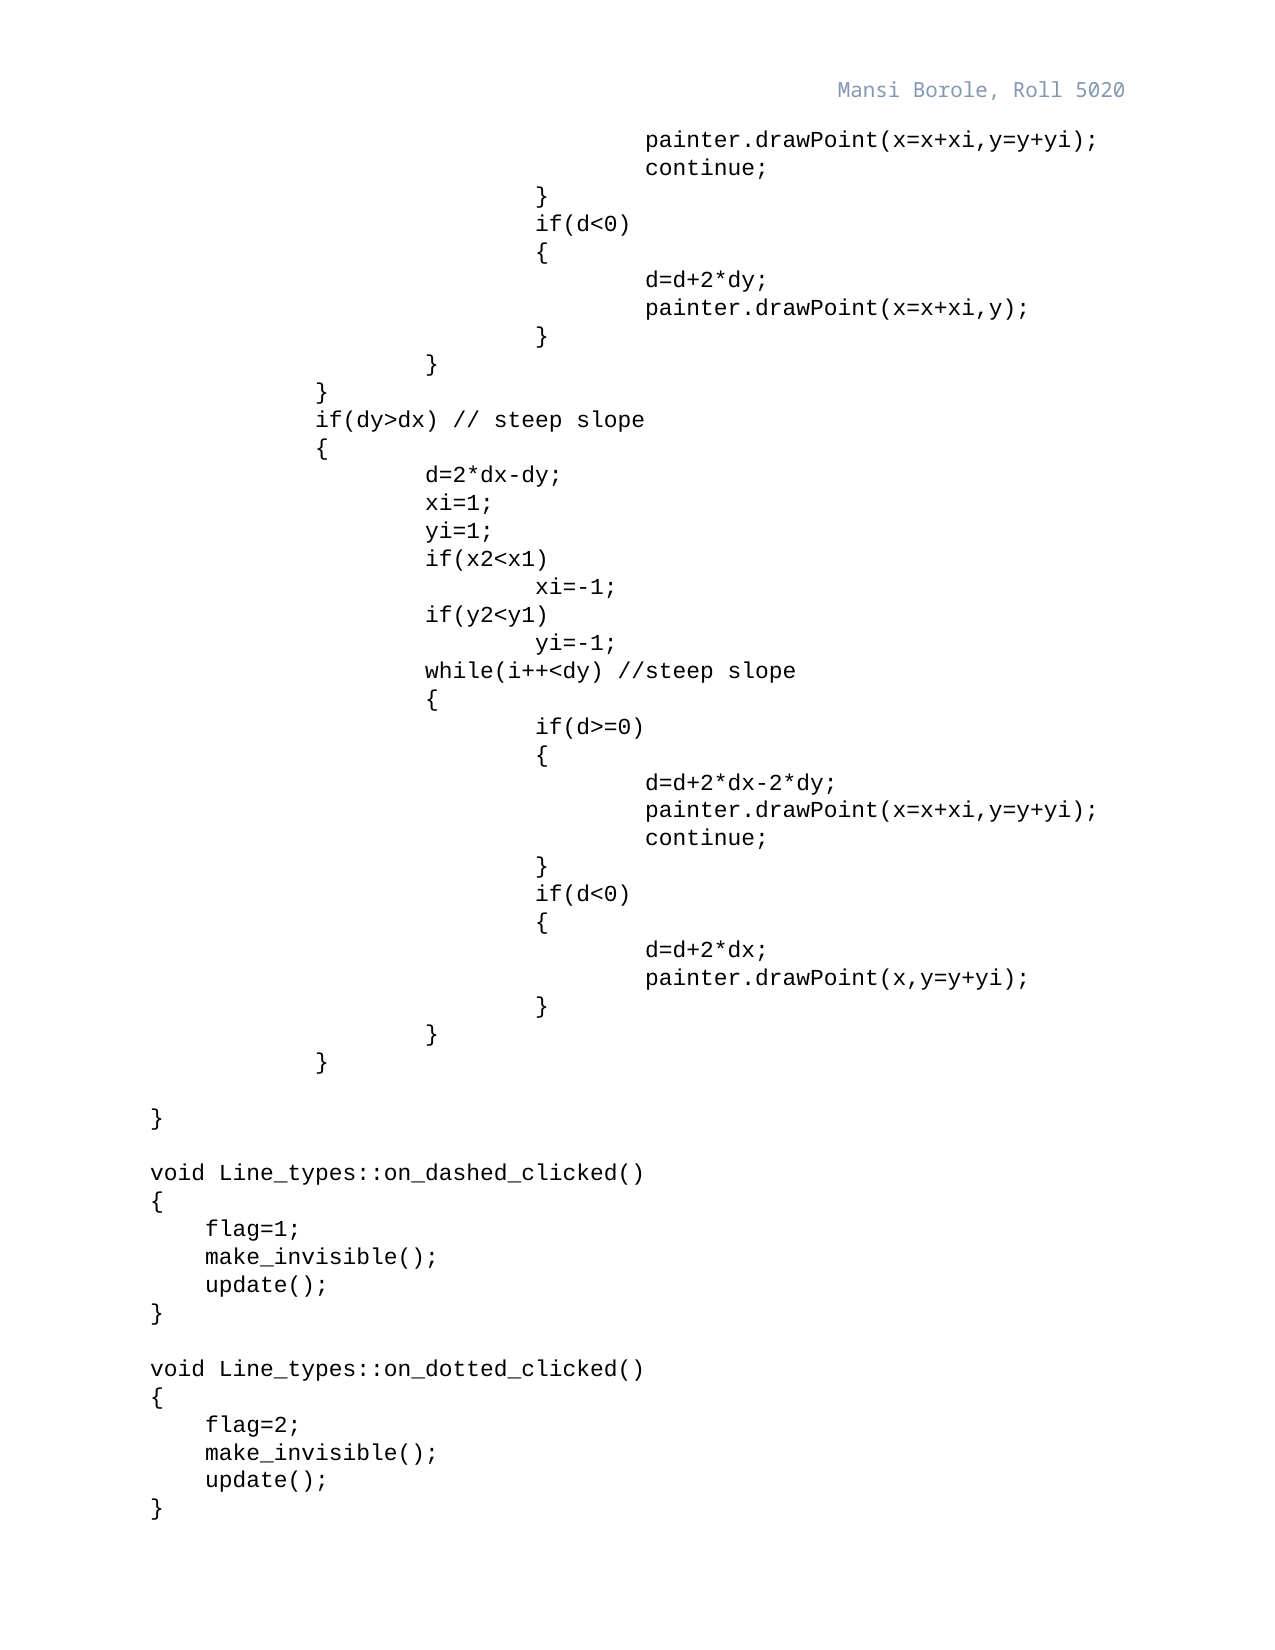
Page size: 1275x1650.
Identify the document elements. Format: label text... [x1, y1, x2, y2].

text painter.drawPoint(x=x+xi,y=y+yi); [150, 799, 1125, 825]
text while(i++<dy) //steep slope [150, 659, 1125, 685]
text { [150, 1385, 1125, 1411]
text } [150, 352, 1125, 378]
text { [150, 911, 1125, 936]
text { [150, 1190, 1125, 1216]
text } [150, 1022, 1125, 1048]
text painter.drawPoint(x=x+xi,y=y+yi); [150, 129, 1125, 155]
text yi=-1; [150, 631, 1125, 657]
text if(d<0) [150, 883, 1125, 908]
text d=d+2*dx; [150, 938, 1125, 964]
text d=2*dx-dy; [150, 464, 1125, 490]
text d=d+2*dy; [150, 268, 1125, 294]
text make_invisible(); [150, 1441, 1125, 1467]
text update(); [150, 1469, 1125, 1495]
text } [150, 994, 1125, 1020]
text if(x2<x1) [150, 548, 1125, 573]
text xi=1; [150, 492, 1125, 518]
text yi=1; [150, 520, 1125, 546]
text painter.drawPoint(x=x+xi,y); [150, 296, 1125, 322]
text } [150, 380, 1125, 406]
text d=d+2*dx-2*dy; [150, 771, 1125, 797]
text } [150, 185, 1125, 211]
text if(y2<y1) [150, 603, 1125, 629]
text if(dy>dx) // steep slope [150, 408, 1125, 434]
text if(d>=0) [150, 715, 1125, 741]
text update(); [150, 1273, 1125, 1299]
text continue; [150, 157, 1125, 183]
text } [150, 324, 1125, 350]
text continue; [150, 827, 1125, 853]
text flag=1; [150, 1218, 1125, 1243]
text xi=-1; [150, 576, 1125, 601]
text void Line_types::on_dotted_clicked() [150, 1357, 1125, 1383]
text void Line_types::on_dashed_clicked() [150, 1162, 1125, 1188]
text painter.drawPoint(x,y=y+yi); [150, 966, 1125, 992]
text } [150, 855, 1125, 881]
text } [150, 1106, 1125, 1132]
text if(d<0) [150, 213, 1125, 238]
text { [150, 241, 1125, 266]
text { [150, 743, 1125, 769]
text make_invisible(); [150, 1246, 1125, 1271]
text { [150, 436, 1125, 462]
text } [150, 1301, 1125, 1327]
text { [150, 687, 1125, 713]
text flag=2; [150, 1413, 1125, 1439]
text } [150, 1050, 1125, 1076]
text } [150, 1497, 1125, 1523]
